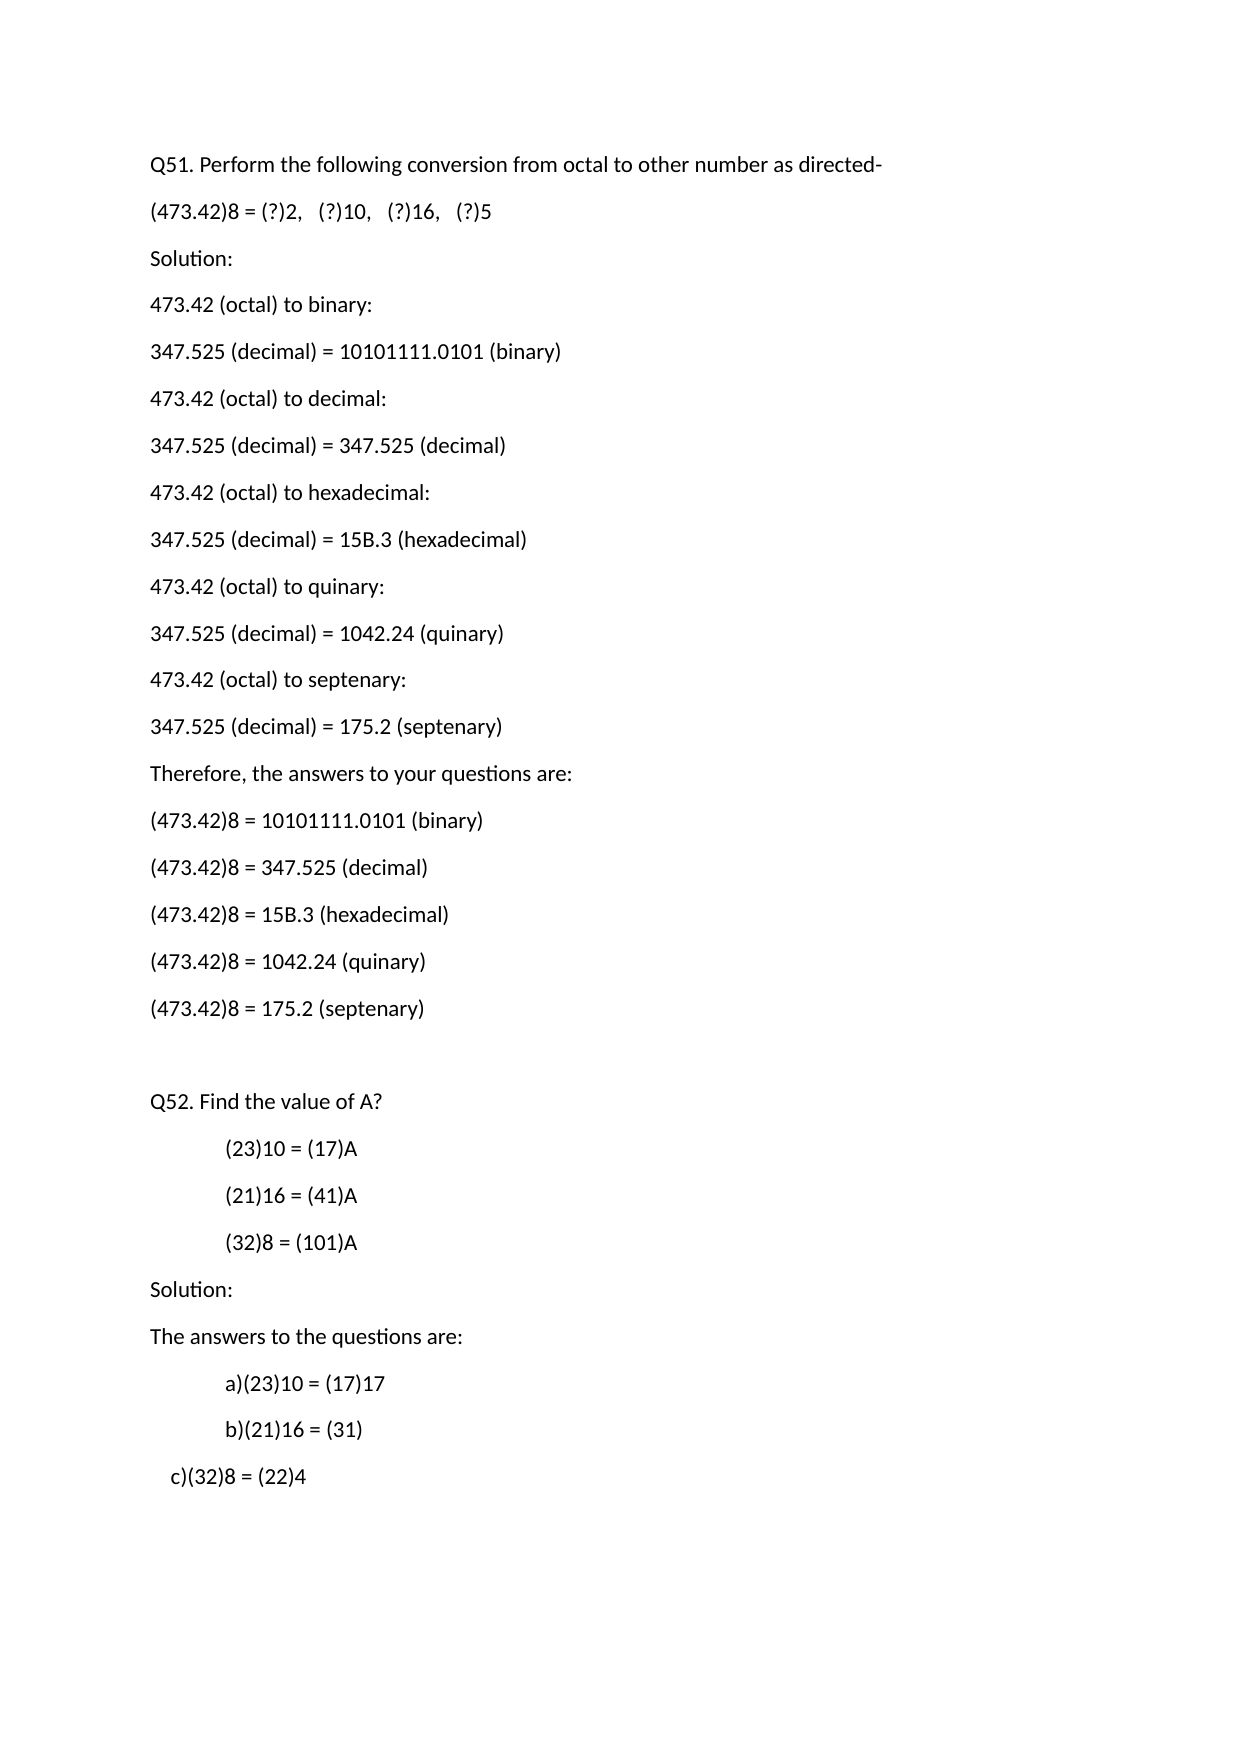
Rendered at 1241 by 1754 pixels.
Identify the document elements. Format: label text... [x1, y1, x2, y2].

text (473.42)8 = (?)2, (?)10, (?)16, (?)5 [150, 197, 1090, 225]
text The answers to the questions are: [150, 1322, 1090, 1350]
text (473.42)8 = 10101111.0101 (binary) [150, 806, 1090, 834]
text 347.525 (decimal) = 10101111.0101 (binary) [150, 337, 1090, 366]
text (473.42)8 = 1042.24 (quinary) [150, 947, 1090, 975]
text Q52. Find the value of A? [150, 1087, 1090, 1116]
text (473.42)8 = 175.2 (septenary) [150, 994, 1090, 1022]
text 347.525 (decimal) = 1042.24 (quinary) [150, 619, 1090, 647]
text (21)16 = (41)A [150, 1181, 1090, 1209]
text c)(32)8 = (22)4 [150, 1462, 1090, 1491]
text Q51. Perform the following conversion from octal to other number as directed- [150, 150, 1090, 178]
text (23)10 = (17)A [150, 1134, 1090, 1162]
text 347.525 (decimal) = 347.525 (decimal) [150, 431, 1090, 459]
text 473.42 (octal) to septenary: [150, 666, 1090, 694]
text b)(21)16 = (31) [150, 1416, 1090, 1444]
text (32)8 = (101)A [150, 1228, 1090, 1256]
text 473.42 (octal) to decimal: [150, 384, 1090, 412]
text a)(23)10 = (17)17 [150, 1369, 1090, 1397]
text Solution: [150, 1275, 1090, 1303]
text 347.525 (decimal) = 15B.3 (hexadecimal) [150, 525, 1090, 553]
text 473.42 (octal) to binary: [150, 291, 1090, 319]
text 473.42 (octal) to quinary: [150, 572, 1090, 600]
text (473.42)8 = 15B.3 (hexadecimal) [150, 900, 1090, 928]
text Therefore, the answers to your questions are: [150, 759, 1090, 787]
text (473.42)8 = 347.525 (decimal) [150, 853, 1090, 881]
text 347.525 (decimal) = 175.2 (septenary) [150, 712, 1090, 741]
text 473.42 (octal) to hexadecimal: [150, 478, 1090, 506]
text Solution: [150, 244, 1090, 272]
